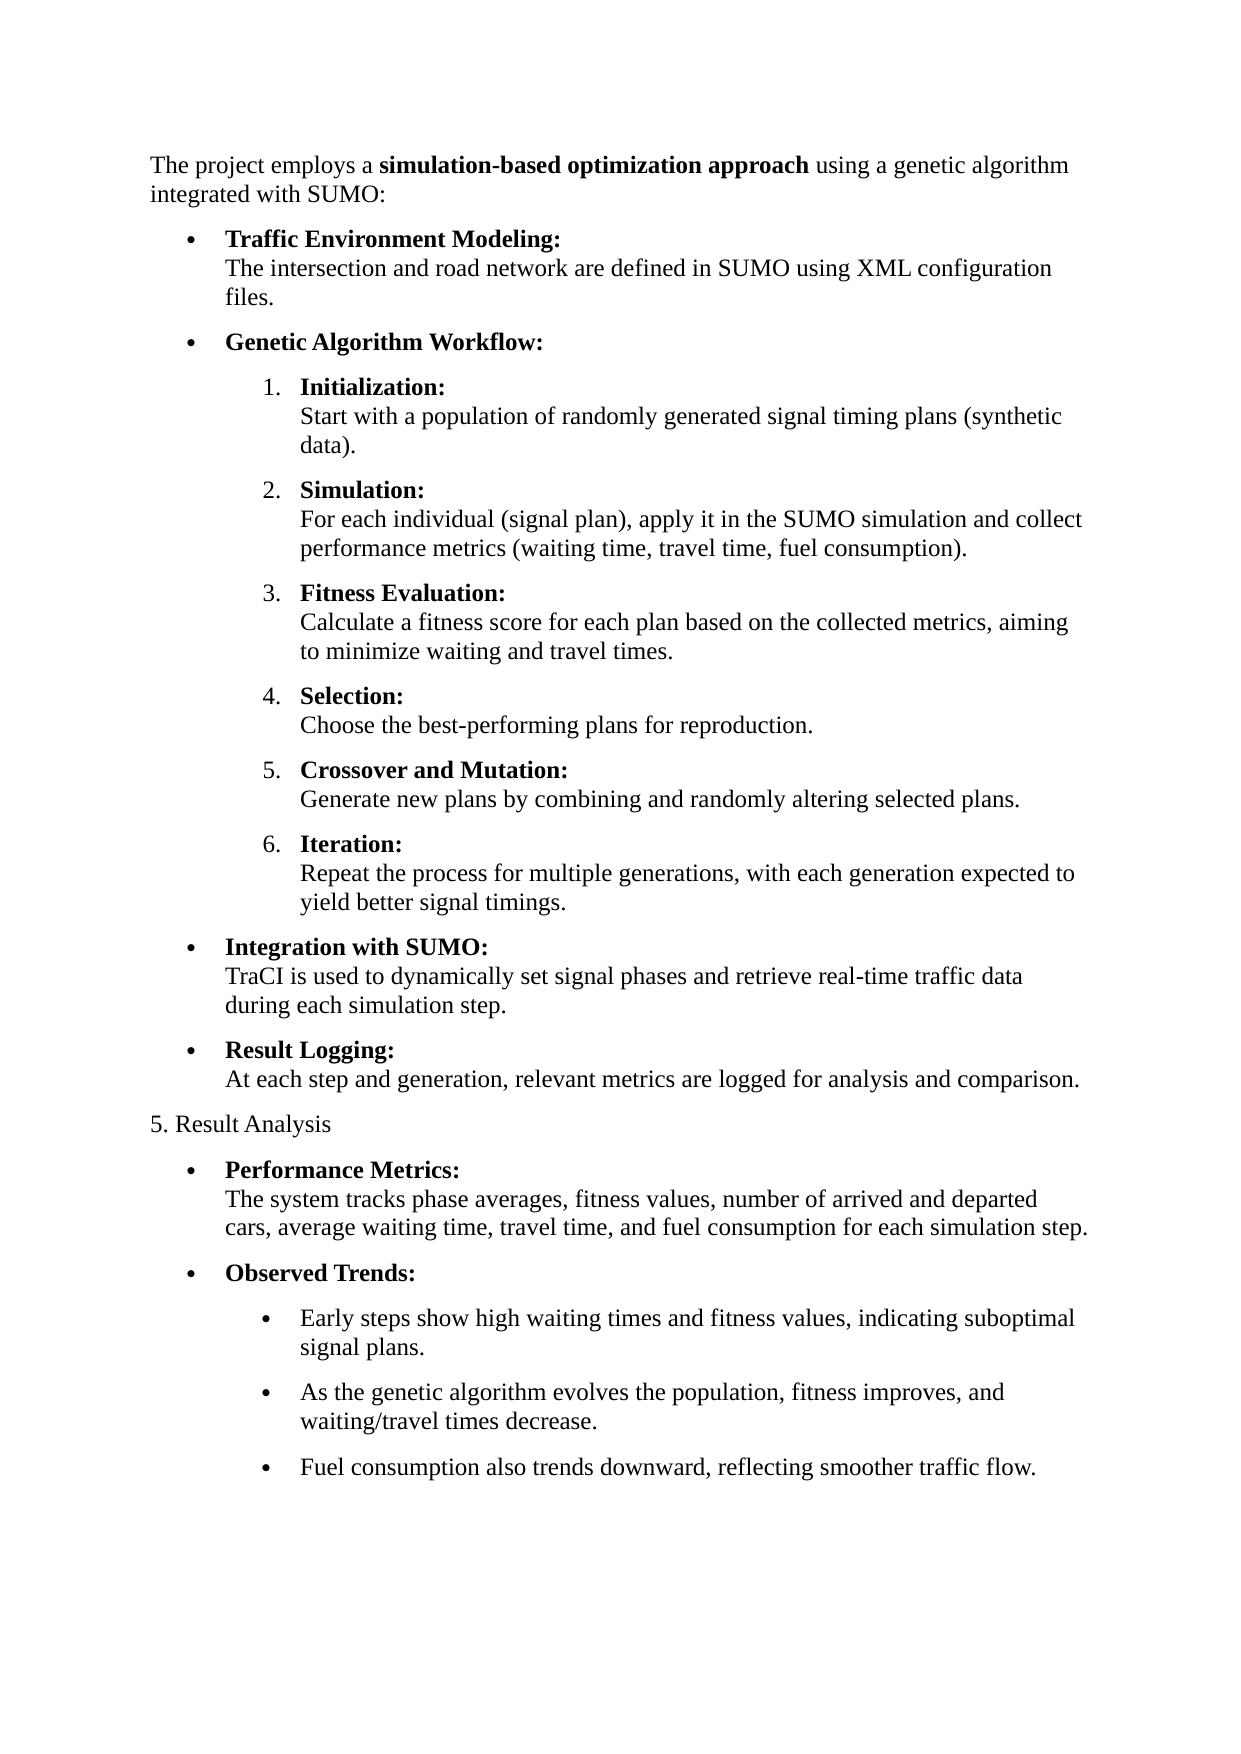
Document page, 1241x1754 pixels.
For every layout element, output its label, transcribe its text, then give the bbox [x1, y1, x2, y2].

list As the genetic algorithm evolves the population, fitness improves, and waiting/travel times decrease. [262, 1377, 1090, 1435]
list Fuel consumption also trends downward, reflecting smoother traffic flow. [262, 1452, 1090, 1480]
list Simulation: For each individual (signal plan), apply it in the SUMO simulation and collect performance metrics (waiting time, travel time, fuel consumption). [262, 475, 1090, 562]
text The project employs a simulation-based optimization approach using a genetic algorithm integrated with SUMO: [150, 150, 1090, 207]
list Performance Metrics: The system tracks phase averages, fitness values, number of arrived and departed cars, average waiting time, travel time, and fuel consumption for each simulation step. [187, 1155, 1090, 1241]
list Iteration: Repeat the process for multiple generations, with each generation expected to yield better signal timings. [262, 829, 1090, 916]
text 5. Result Analysis [150, 1109, 1090, 1138]
list Traffic Environment Modeling: The intersection and road network are defined in SUMO using XML configuration files. [187, 224, 1090, 310]
list Observed Trends: [187, 1258, 1090, 1287]
list Crossover and Mutation: Generate new plans by combining and randomly altering selected plans. [262, 755, 1090, 813]
list Result Logging: At each step and generation, relevant metrics are logged for analysis and comparison. [187, 1035, 1090, 1093]
list Genetic Algorithm Workflow: [187, 327, 1090, 356]
list Early steps show high waiting times and fitness values, indicating suboptimal signal plans. [262, 1303, 1090, 1361]
list Integration with SUMO: TraCI is used to dynamically set signal phases and retrieve real-time traffic data during each simulation step. [187, 932, 1090, 1019]
list Selection: Choose the best-performing plans for reproduction. [262, 681, 1090, 739]
list Initialization: Start with a population of randomly generated signal timing plans (synthetic data). [262, 372, 1090, 459]
list Fitness Evaluation: Calculate a fitness score for each plan based on the collected metrics, aiming to minimize waiting and travel times. [262, 578, 1090, 664]
